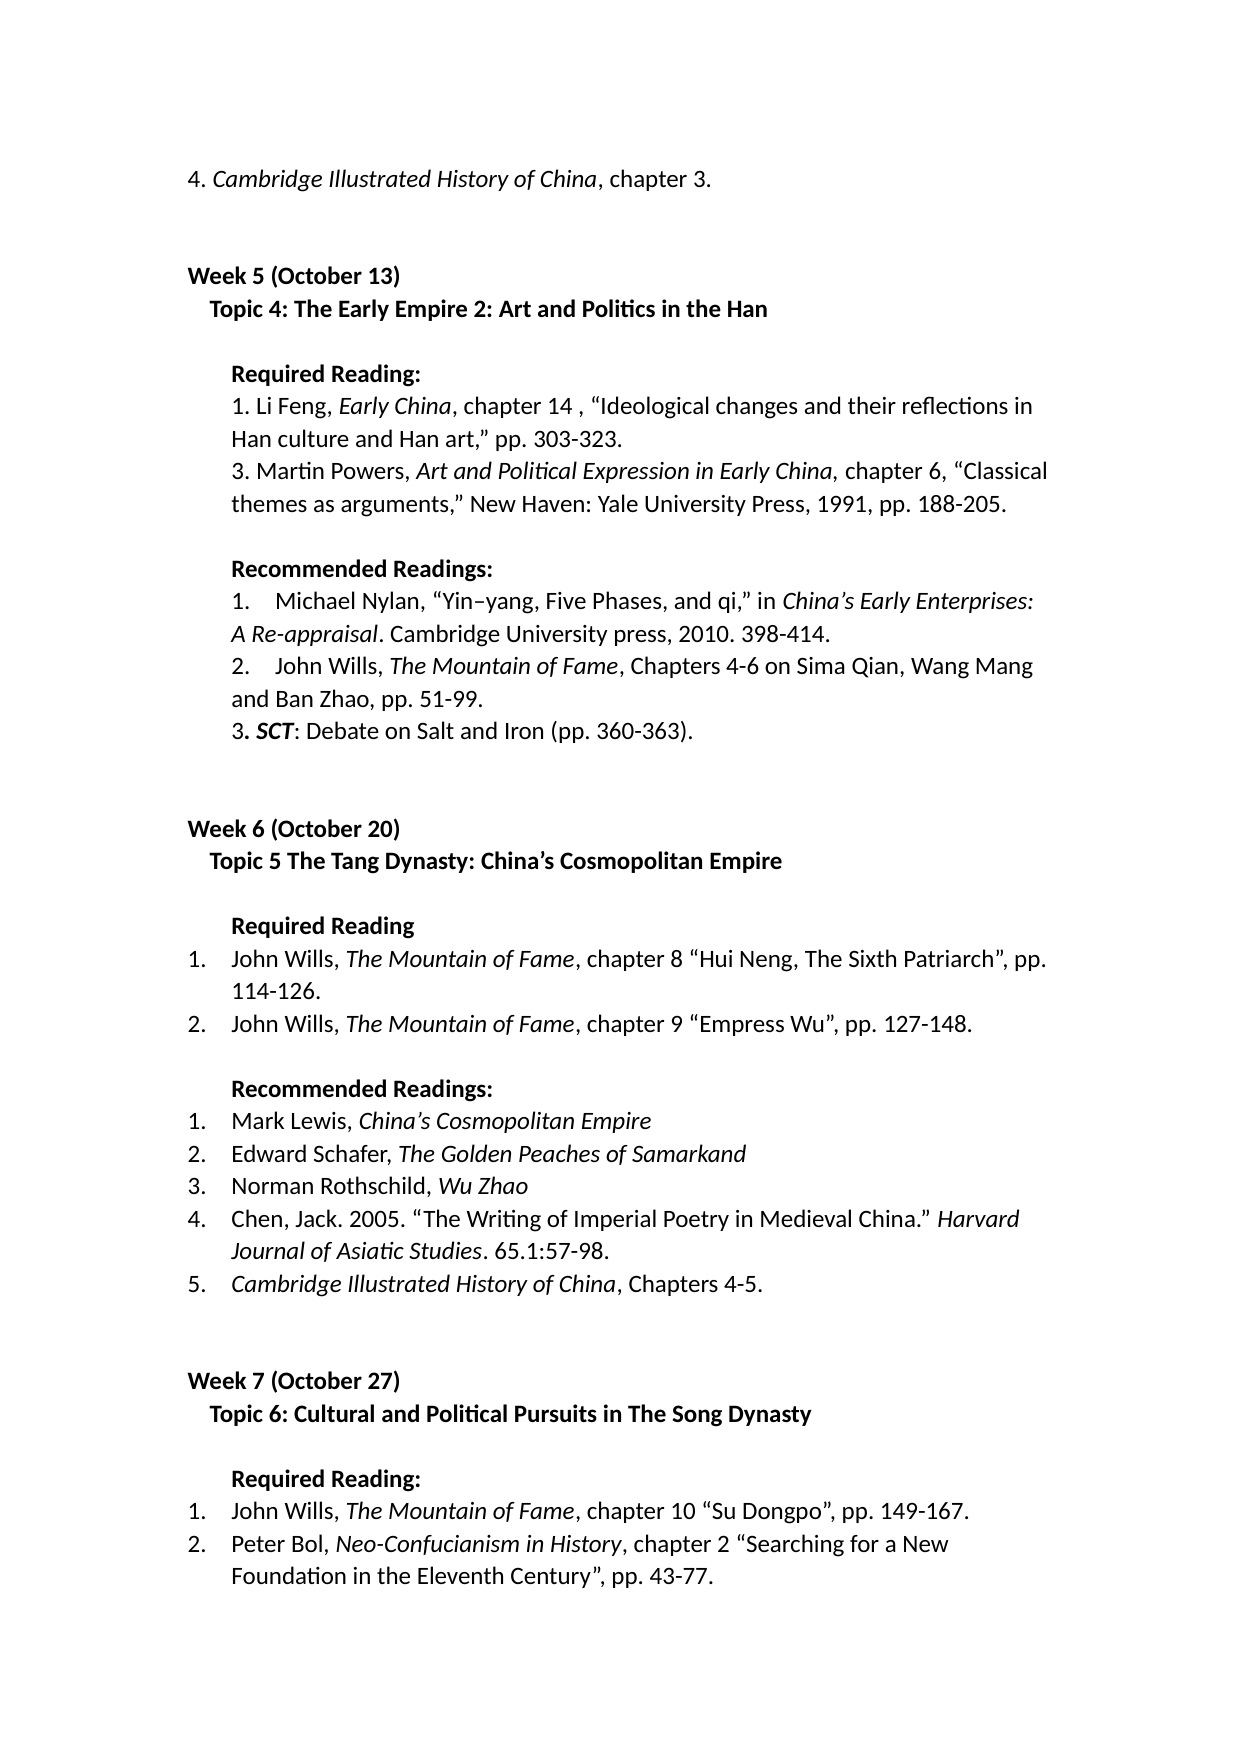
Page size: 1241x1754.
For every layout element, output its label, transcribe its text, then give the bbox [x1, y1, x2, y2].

text 1. Li Feng, Early China, chapter 14 , “Ideological changes and their reflections in Han culture and Han art,” pp. 303-323. [231, 389, 1053, 454]
text Topic 6: Cultural and Political Pursuits in The Song Dynasty [209, 1397, 1053, 1429]
list Edward Schafer, The Golden Peaches of Samarkand [187, 1137, 1053, 1169]
text Week 7 (October 27) [187, 1364, 1053, 1397]
text 3. Martin Powers, Art and Political Expression in Early China, chapter 6, “Classical themes as arguments,” New Haven: Yale University Press, 1991, pp. 188-205. [231, 454, 1053, 519]
list John Wills, The Mountain of Fame, chapter 10 “Su Dongpo”, pp. 149-167. [187, 1494, 1053, 1527]
text Required Reading: [231, 357, 1053, 389]
list John Wills, The Mountain of Fame, chapter 8 “Hui Neng, The Sixth Patriarch”, pp. 114-126. [187, 942, 1053, 1007]
text 2. John Wills, The Mountain of Fame, Chapters 4-6 on Sima Qian, Wang Mang and Ban Zhao, pp. 51-99. [231, 649, 1053, 714]
list Peter Bol, Neo-Confucianism in History, chapter 2 “Searching for a New Foundation in the Eleventh Century”, pp. 43-77. [187, 1527, 1053, 1592]
list John Wills, The Mountain of Fame, chapter 9 “Empress Wu”, pp. 127-148. [187, 1007, 1053, 1039]
text Required Reading [231, 909, 1053, 942]
list Mark Lewis, China’s Cosmopolitan Empire [187, 1104, 1053, 1137]
list Cambridge Illustrated History of China, Chapters 4-5. [187, 1267, 1053, 1299]
text Week 5 (October 13) [187, 259, 1053, 292]
list Norman Rothschild, Wu Zhao [187, 1169, 1053, 1202]
text Required Reading: [231, 1462, 1053, 1494]
text Recommended Readings: [231, 552, 1053, 584]
text Topic 4: The Early Empire 2: Art and Politics in the Han [209, 292, 1053, 324]
text 4. Cambridge Illustrated History of China, chapter 3. [187, 162, 1053, 194]
text Week 6 (October 20) [187, 812, 1053, 844]
list Chen, Jack. 2005. “The Writing of Imperial Poetry in Medieval China.” Harvard Journal of Asiatic Studies. 65.1:57-98. [187, 1202, 1053, 1267]
text Recommended Readings: [231, 1072, 1053, 1104]
text Topic 5 The Tang Dynasty: China’s Cosmopolitan Empire [209, 844, 1053, 877]
text 3. SCT: Debate on Salt and Iron (pp. 360-363). [231, 714, 1053, 747]
text 1. Michael Nylan, “Yin–yang, Five Phases, and qi,” in China’s Early Enterprises: A Re-appraisal. Cambridge University press, 2010. 398-414. [231, 584, 1053, 649]
